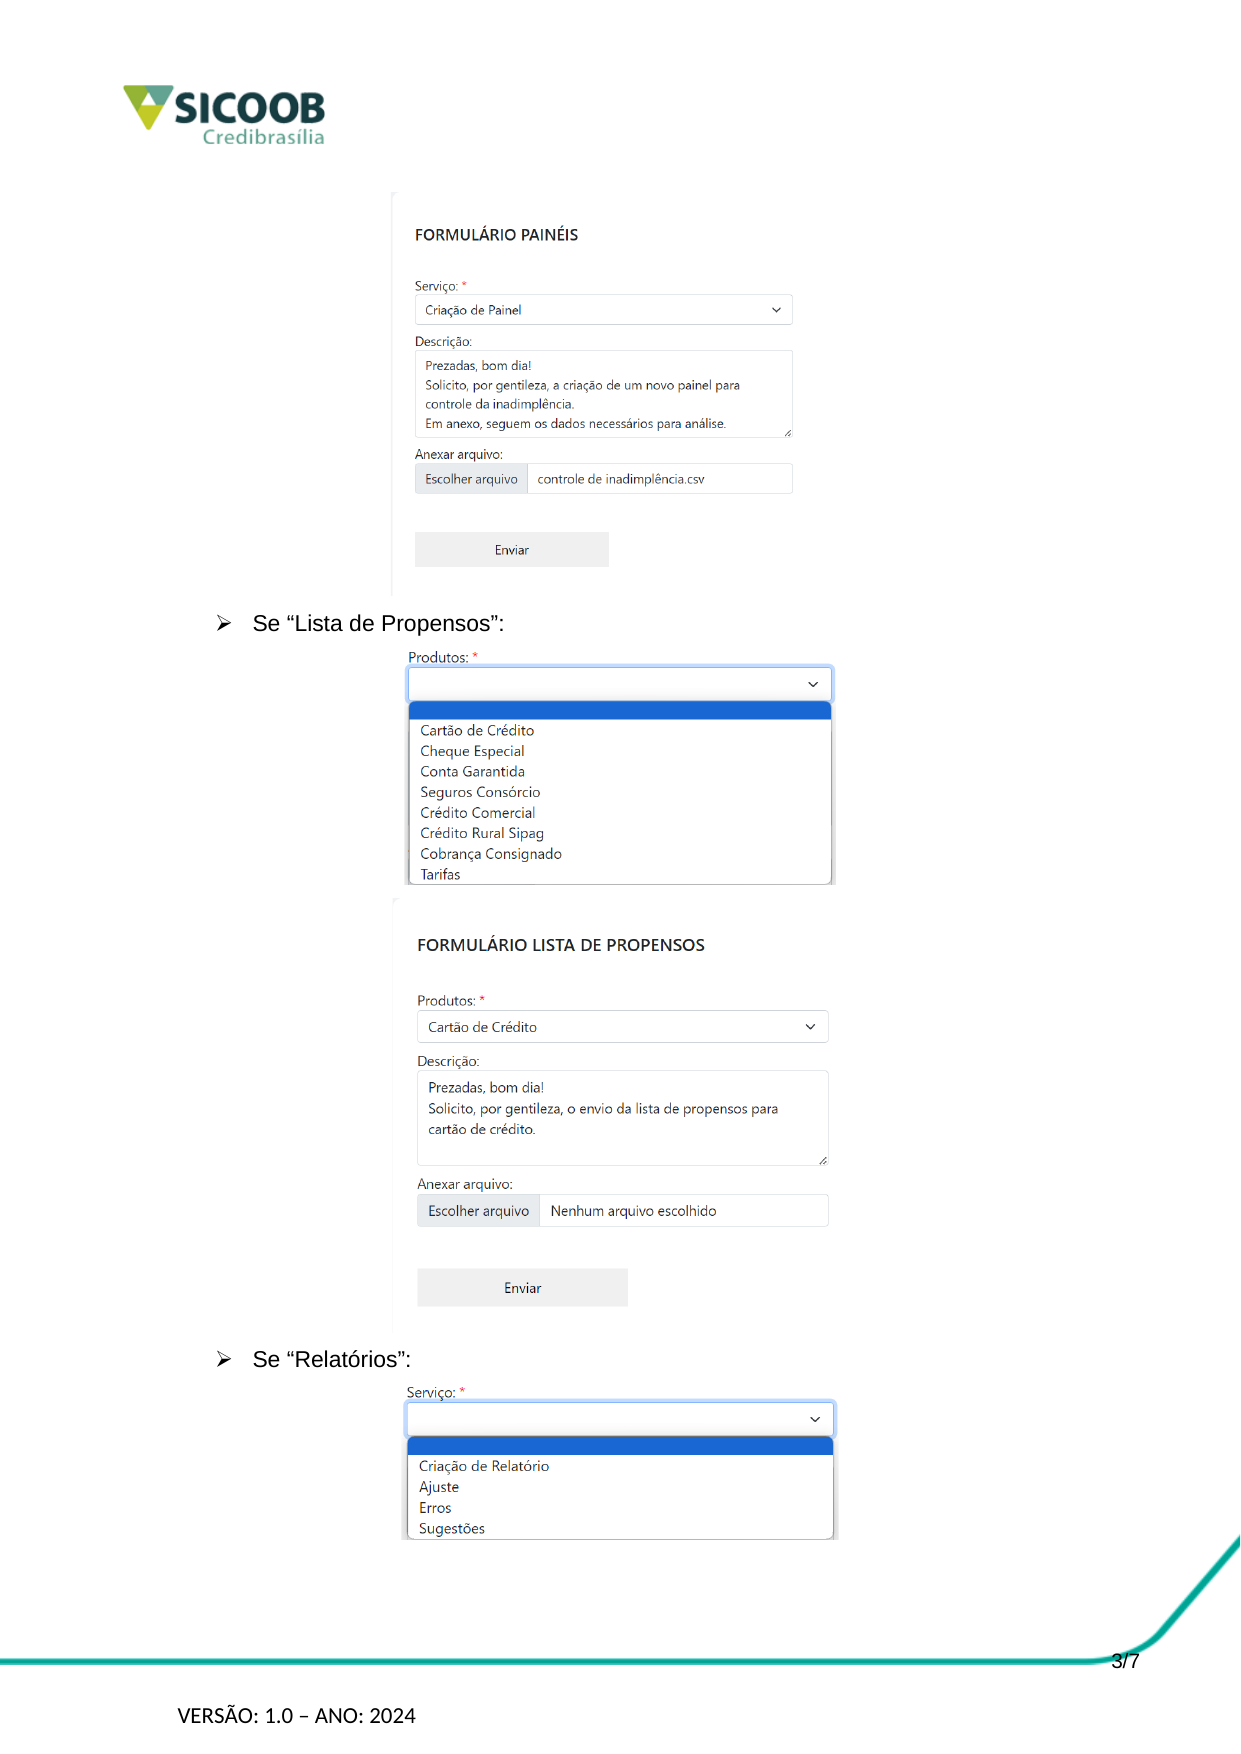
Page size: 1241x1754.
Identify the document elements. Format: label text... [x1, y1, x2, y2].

picture [392, 898, 848, 1333]
picture [118, 84, 328, 143]
picture [390, 192, 850, 596]
picture [404, 649, 836, 885]
list Se “Relatórios”: [215, 1346, 1063, 1373]
list Se “Lista de Propensos”: [215, 610, 1063, 636]
picture [0, 1385, 1241, 1665]
